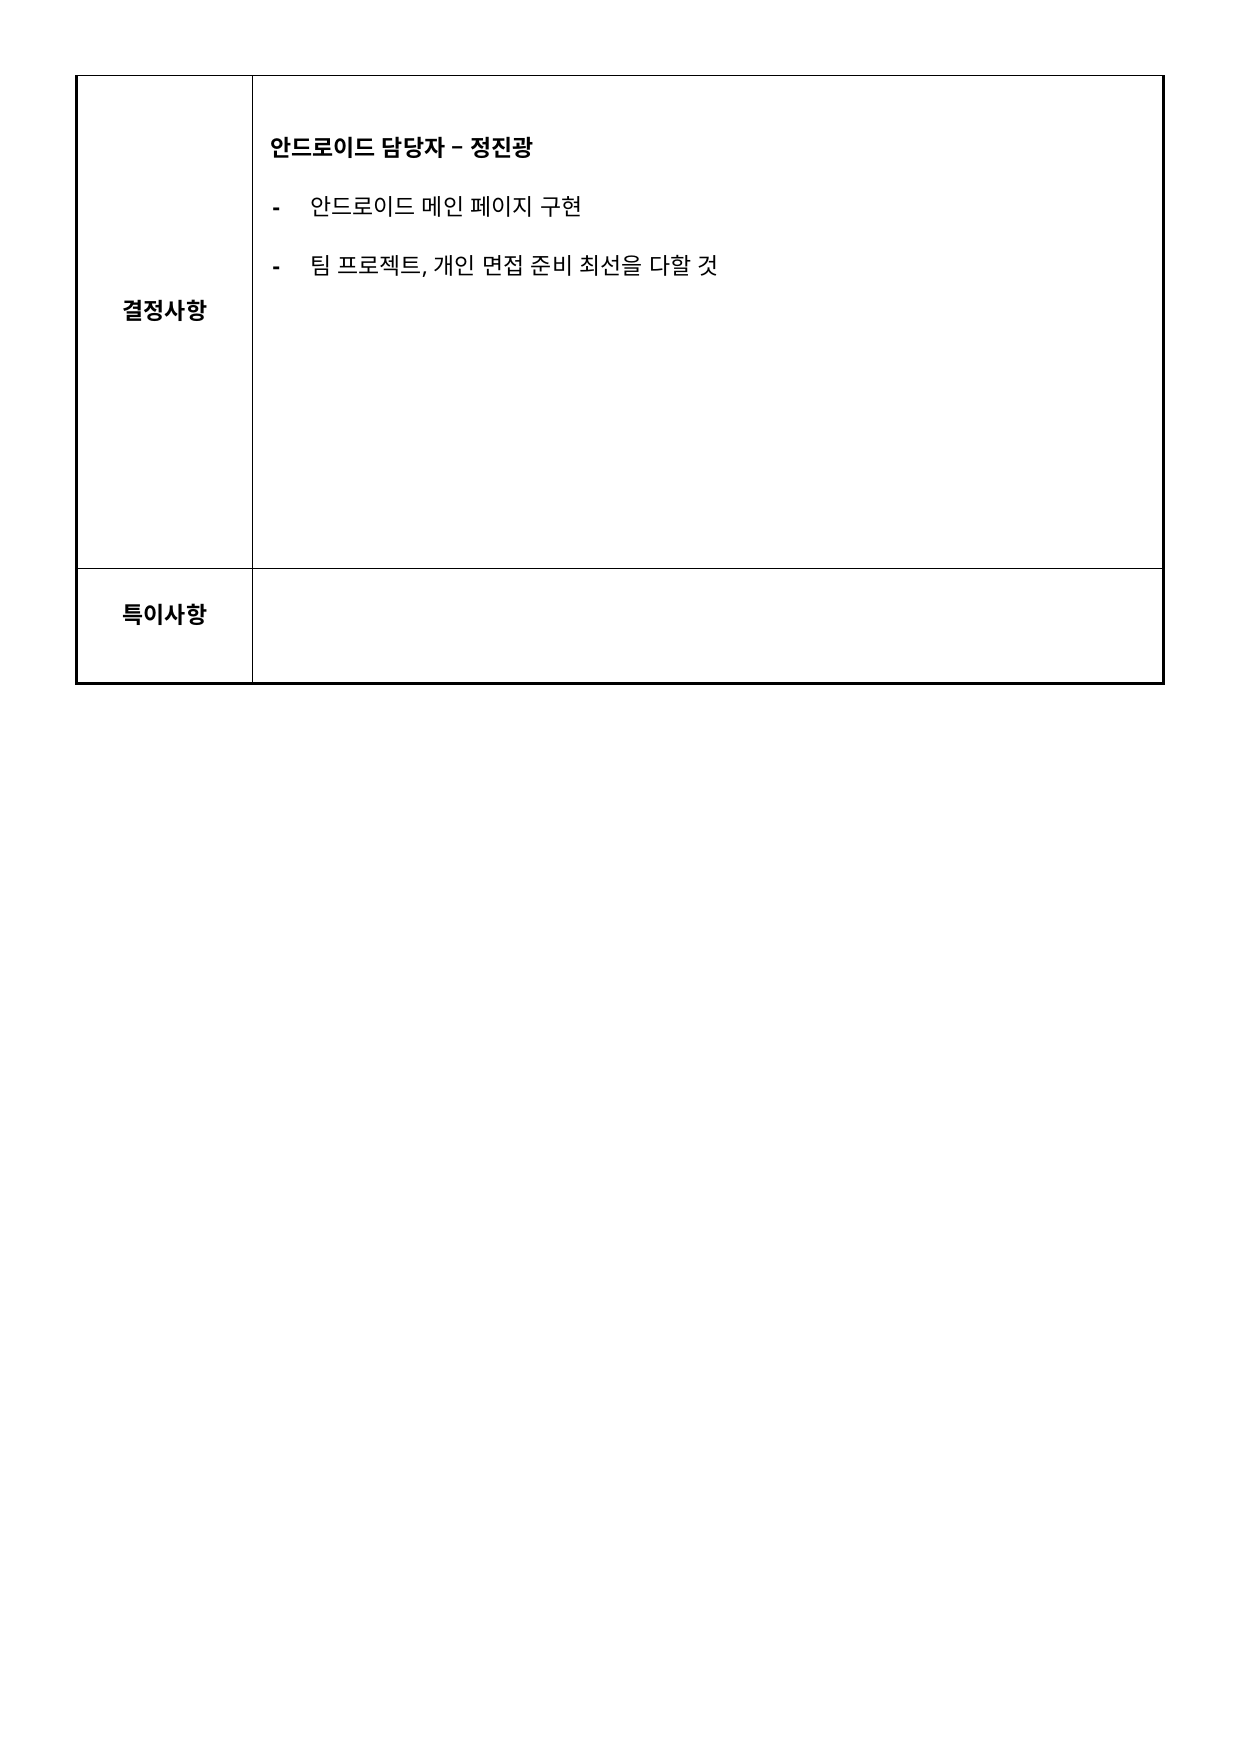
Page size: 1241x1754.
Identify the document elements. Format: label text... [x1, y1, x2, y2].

table_cell 안드로이드 담당자 – 정진광 안드로이드 메인 페이지 구현 팀 프로젝트, 개인 면접 준비 최선을 다할 것 [253, 76, 1162, 568]
table_cell 특이사항 [78, 569, 252, 682]
table_cell 결정사항 [78, 76, 252, 568]
table_cell [253, 569, 1162, 682]
